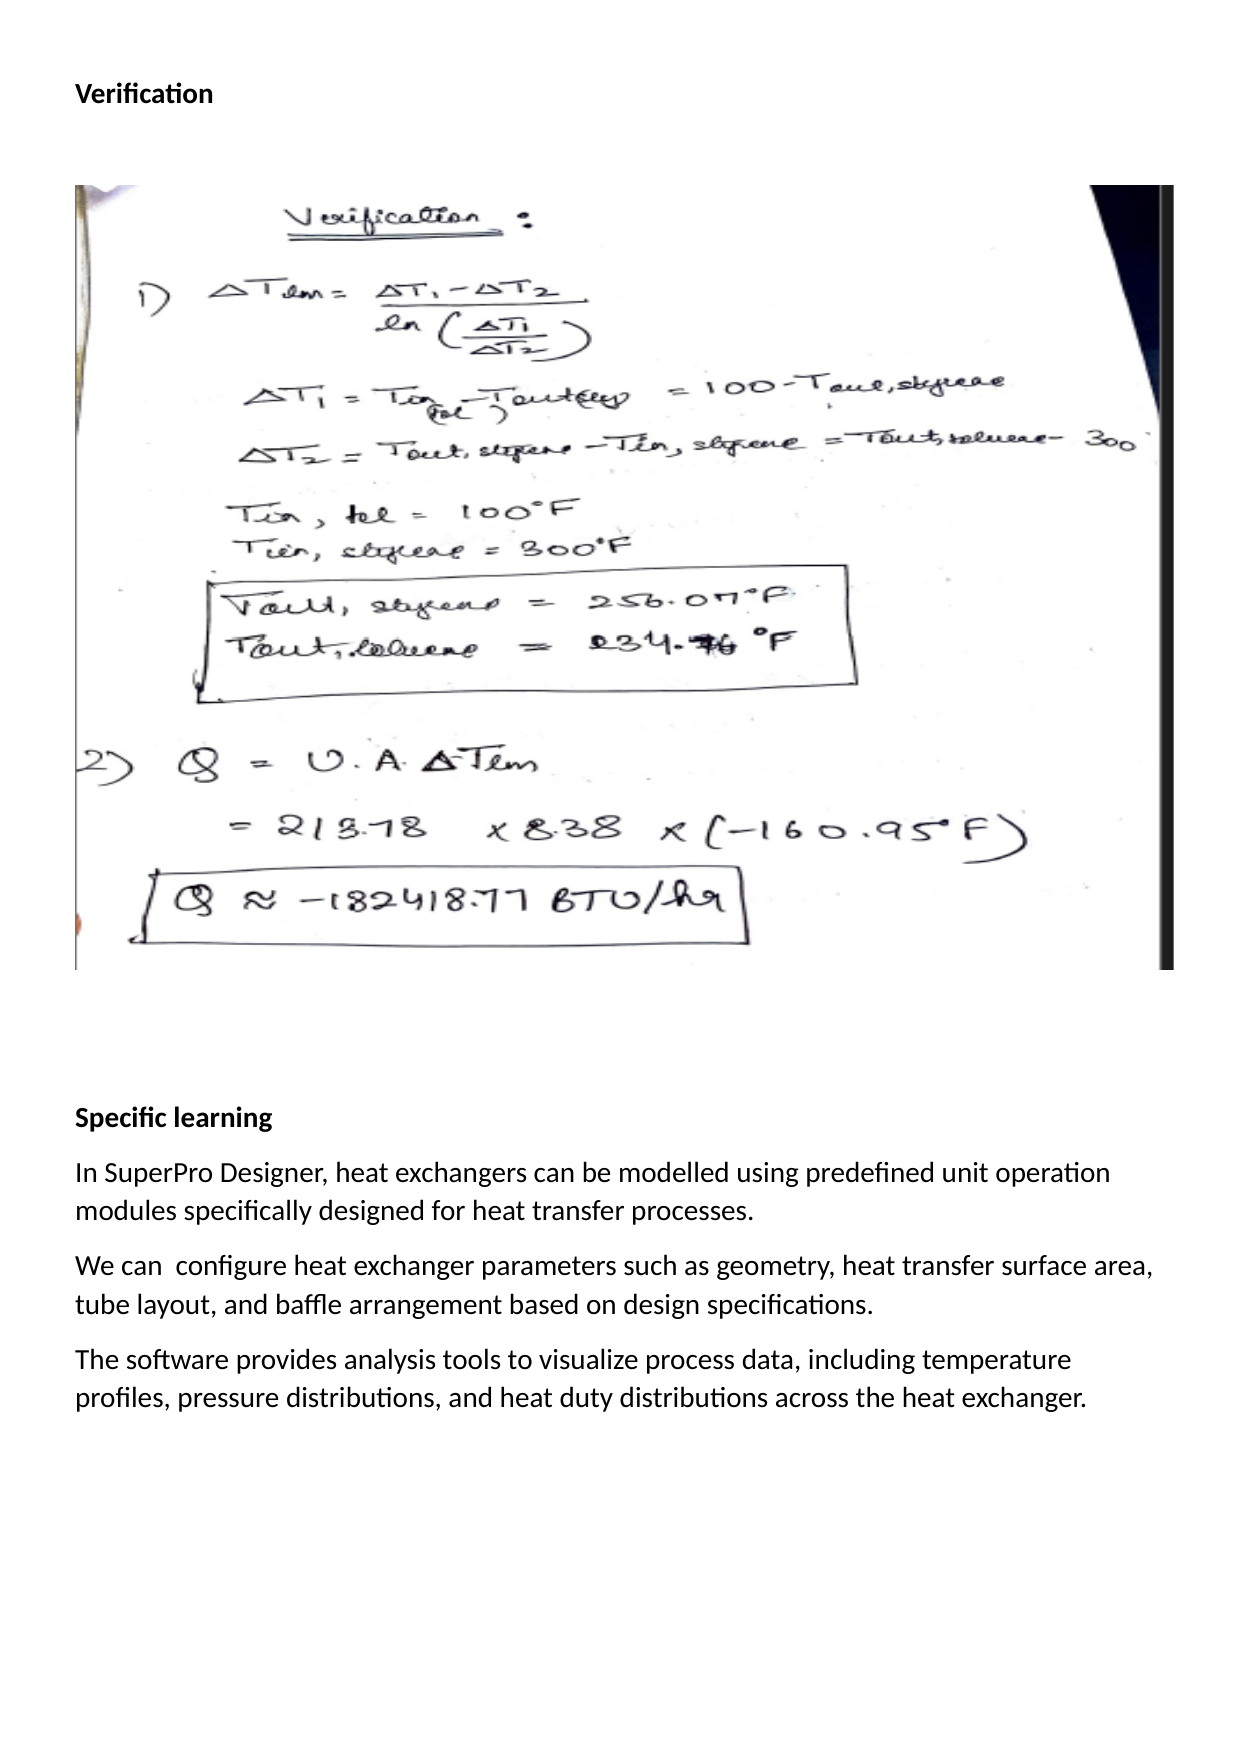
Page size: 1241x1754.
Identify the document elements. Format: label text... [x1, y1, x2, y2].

text We can configure heat exchanger parameters such as geometry, heat transfer surface area, tube layout, and baffle arrangement based on design specifications. [75, 1247, 1165, 1321]
text Verification [75, 75, 1165, 111]
text In SuperPro Designer, heat exchangers can be modelled using predefined unit operation modules specifically designed for heat transfer processes. [75, 1154, 1165, 1228]
text The software provides analysis tools to visualize process data, including temperature profiles, pressure distributions, and heat duty distributions across the heat exchanger. [75, 1341, 1165, 1415]
text Specific learning [75, 1099, 1165, 1134]
picture [75, 185, 1174, 970]
